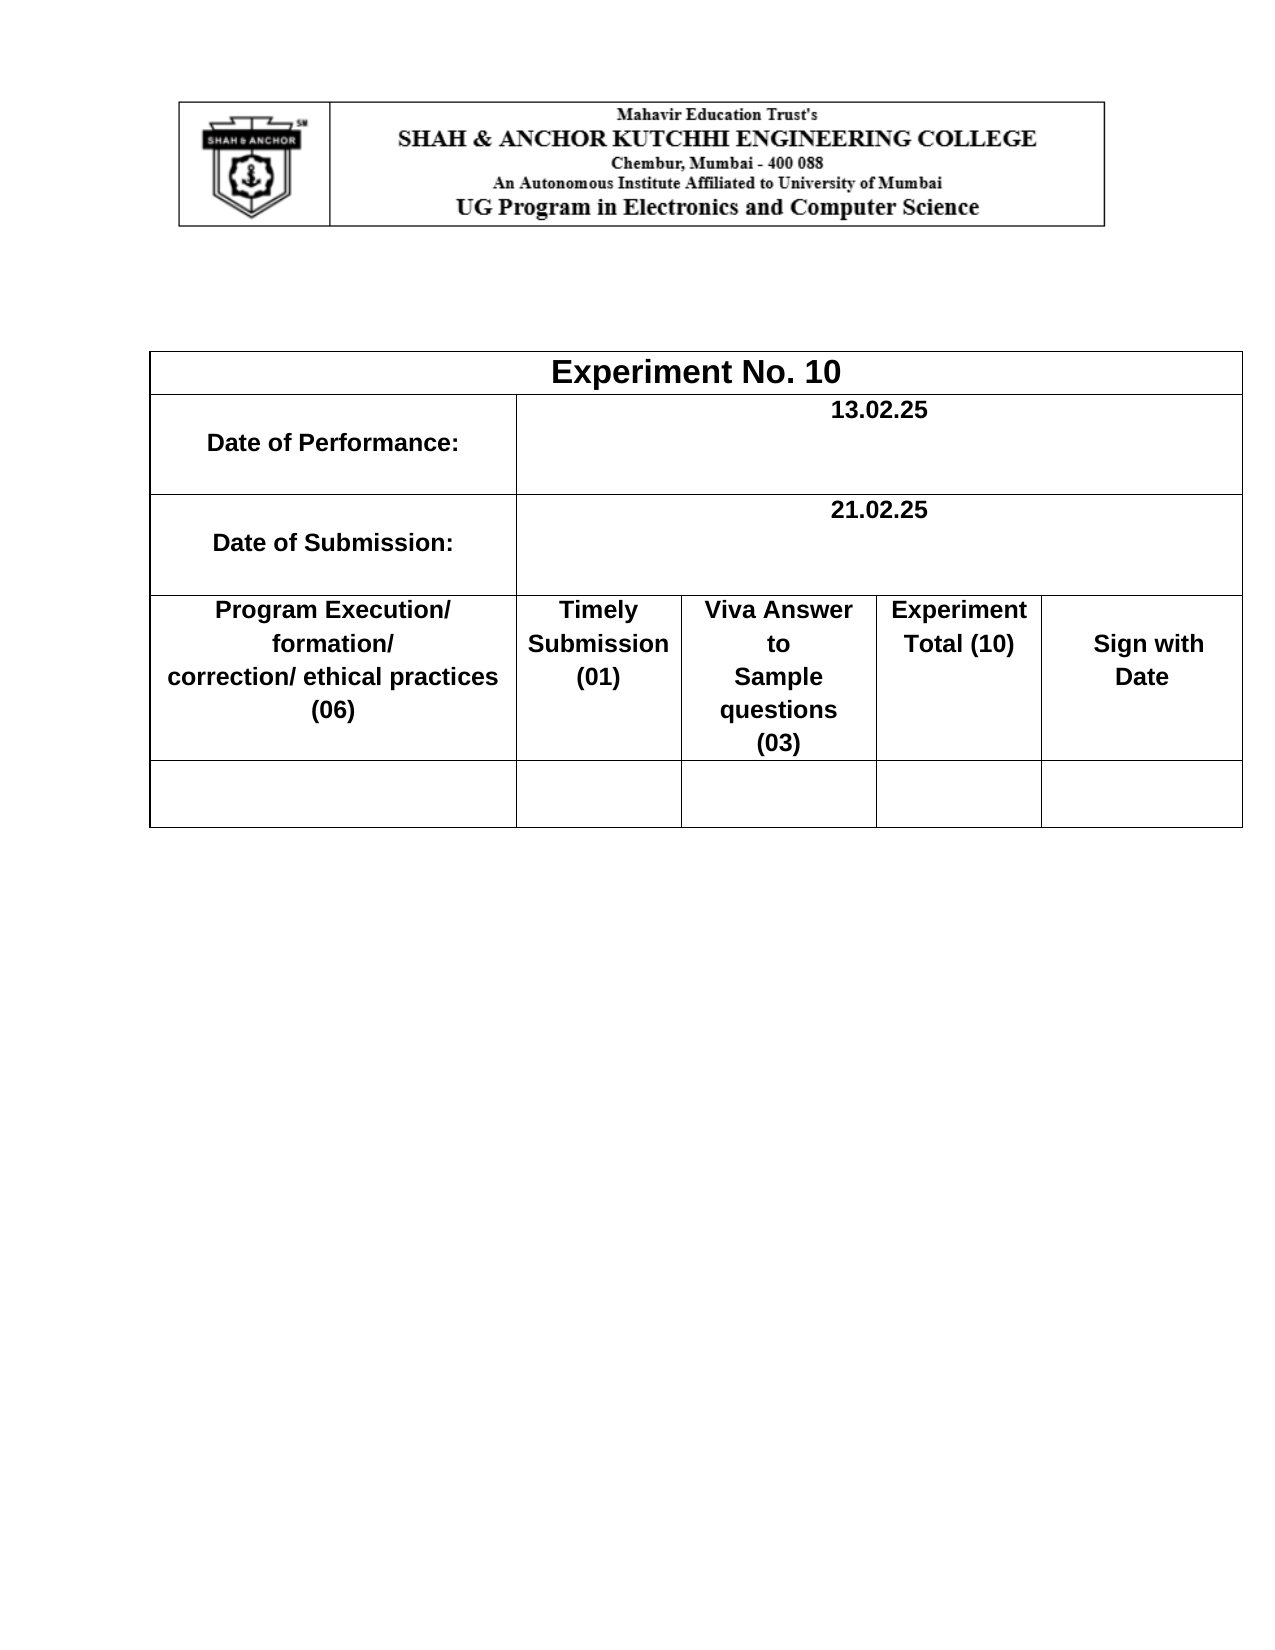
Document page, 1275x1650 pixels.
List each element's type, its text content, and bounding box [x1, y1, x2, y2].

table_cell 13.02.25 [517, 395, 1242, 494]
table_cell [682, 761, 876, 827]
picture [150, 75, 1125, 240]
table_cell Timely Submission (01) [517, 596, 681, 760]
table_cell [1042, 761, 1242, 827]
table_cell Experiment Total (10) [877, 596, 1041, 760]
table_cell Date of Performance: [151, 395, 516, 494]
table_cell Date of Submission: [151, 495, 516, 594]
table_cell [151, 761, 516, 827]
table_cell [517, 761, 681, 827]
table_cell [877, 761, 1041, 827]
table_cell 21.02.25 [517, 495, 1242, 594]
table_cell Viva Answer to Sample questions (03) [682, 596, 876, 760]
table_cell Sign with Date [1042, 596, 1242, 760]
table_cell Program Execution/ formation/ correction/ ethical practices (06) [151, 596, 516, 760]
table_header Experiment No. 10 [151, 352, 1242, 394]
